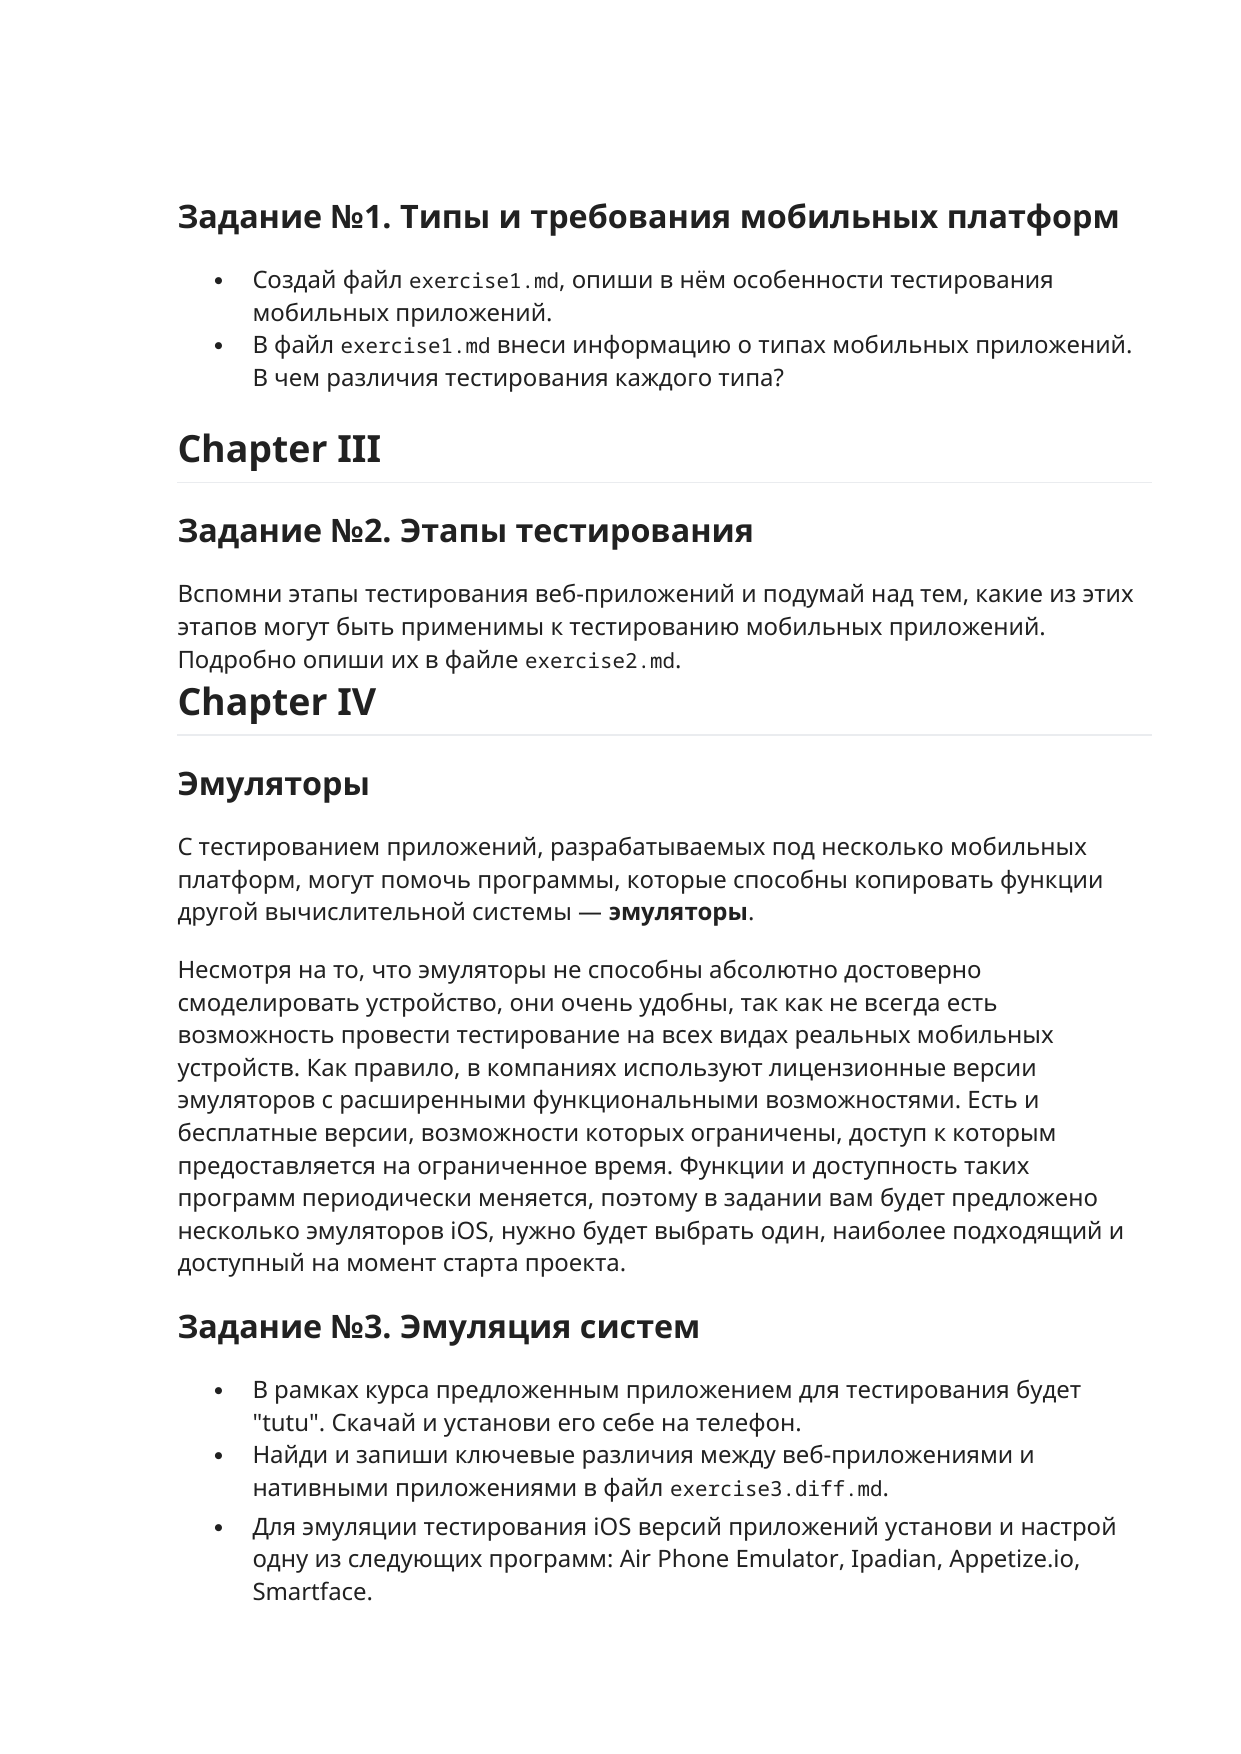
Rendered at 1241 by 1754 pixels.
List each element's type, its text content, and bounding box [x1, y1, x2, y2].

list Создай файл exercise1.md, опиши в нём особенности тестирования мобильных приложений. [215, 263, 1152, 328]
list В файл exercise1.md внеси информацию о типах мобильных приложений. В чем различия тестирования каждого типа? [215, 328, 1152, 393]
text Вспомни этапы тестирования веб-приложений и подумай над тем, какие из этих этапов могут быть применимы к тестированию мобильных приложений. Подробно опиши их в файле exercise2.md. [177, 577, 1152, 675]
list Найди и запиши ключевые различия между веб-приложениями и нативными приложениями в файл exercise3.diff.md. [215, 1438, 1152, 1503]
text Chapter III [177, 422, 1152, 482]
text Эмуляторы [177, 761, 1152, 805]
text С тестированием приложений, разрабатываемых под несколько мобильных платформ, могут помочь программы, которые способны копировать функции другой вычислительной системы — эмуляторы. [177, 830, 1152, 928]
text Задание №3. Эмуляция систем [177, 1304, 1152, 1348]
text Chapter IV [177, 675, 1152, 734]
list Для эмуляции тестирования iOS версий приложений установи и настрой одну из следующих программ: Air Phone Emulator, Ipadian, Appetize.io, Smartface. [215, 1509, 1152, 1607]
text Несмотря на то, что эмуляторы не способны абсолютно достоверно смоделировать устройство, они очень удобны, так как не всегда есть возможность провести тестирование на всех видах реальных мобильных устройств. Как правило, в компаниях используют лицензионные версии эмуляторов с расширенными функциональными возможностями. Есть и бесплатные версии, возможности которых ограничены, доступ к которым предоставляется на ограниченное время. Функции и доступность таких программ периодически меняется, поэтому в задании вам будет предложено несколько эмуляторов iOS, нужно будет выбрать один, наиболее подходящий и доступный на момент старта проекта. [177, 953, 1152, 1279]
list В рамках курса предложенным приложением для тестирования будет "tutu". Скачай и установи его себе на телефон. [215, 1373, 1152, 1438]
text Задание №1. Типы и требования мобильных платформ [177, 194, 1152, 238]
text Задание №2. Этапы тестирования [177, 508, 1152, 552]
